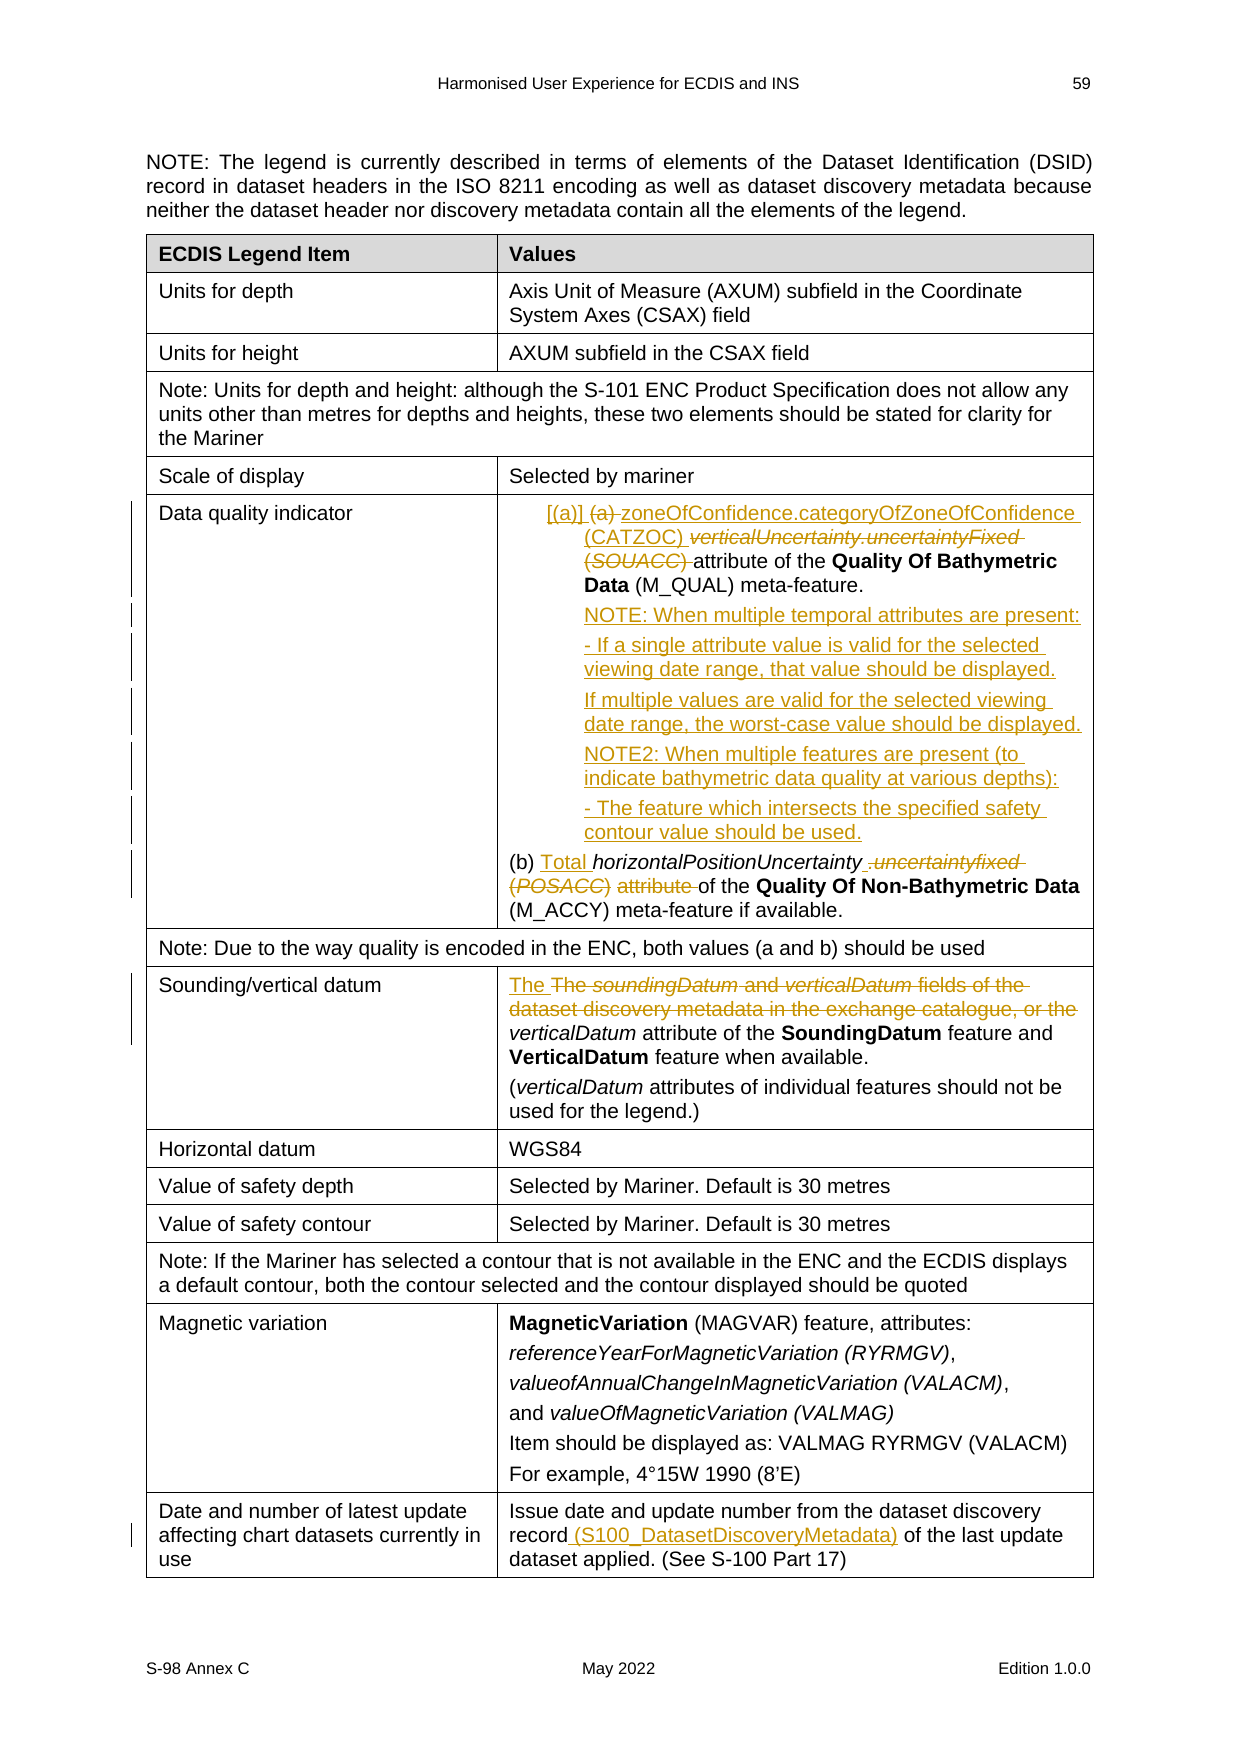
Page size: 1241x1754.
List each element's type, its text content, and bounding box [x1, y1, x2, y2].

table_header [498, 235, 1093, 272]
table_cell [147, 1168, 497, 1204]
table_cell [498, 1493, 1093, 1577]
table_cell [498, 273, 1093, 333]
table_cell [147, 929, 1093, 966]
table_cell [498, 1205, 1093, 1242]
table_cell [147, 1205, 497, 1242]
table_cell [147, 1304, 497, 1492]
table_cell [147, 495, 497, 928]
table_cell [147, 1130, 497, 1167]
text NOTE: The legend is currently described in terms of elements of the Dataset Identification (DSID) record in dataset headers in the ISO 8211 encoding as well as dataset discovery metadata because neither the dataset header nor discovery metadata contain all the elements of the legend. [146, 150, 1094, 222]
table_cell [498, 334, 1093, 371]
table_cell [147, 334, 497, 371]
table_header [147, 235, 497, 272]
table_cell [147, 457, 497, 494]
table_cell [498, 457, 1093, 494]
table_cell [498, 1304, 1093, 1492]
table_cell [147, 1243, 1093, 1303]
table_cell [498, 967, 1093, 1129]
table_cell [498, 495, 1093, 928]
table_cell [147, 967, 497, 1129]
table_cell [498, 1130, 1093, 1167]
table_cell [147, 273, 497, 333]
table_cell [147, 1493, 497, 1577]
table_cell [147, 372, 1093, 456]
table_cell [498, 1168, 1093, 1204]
